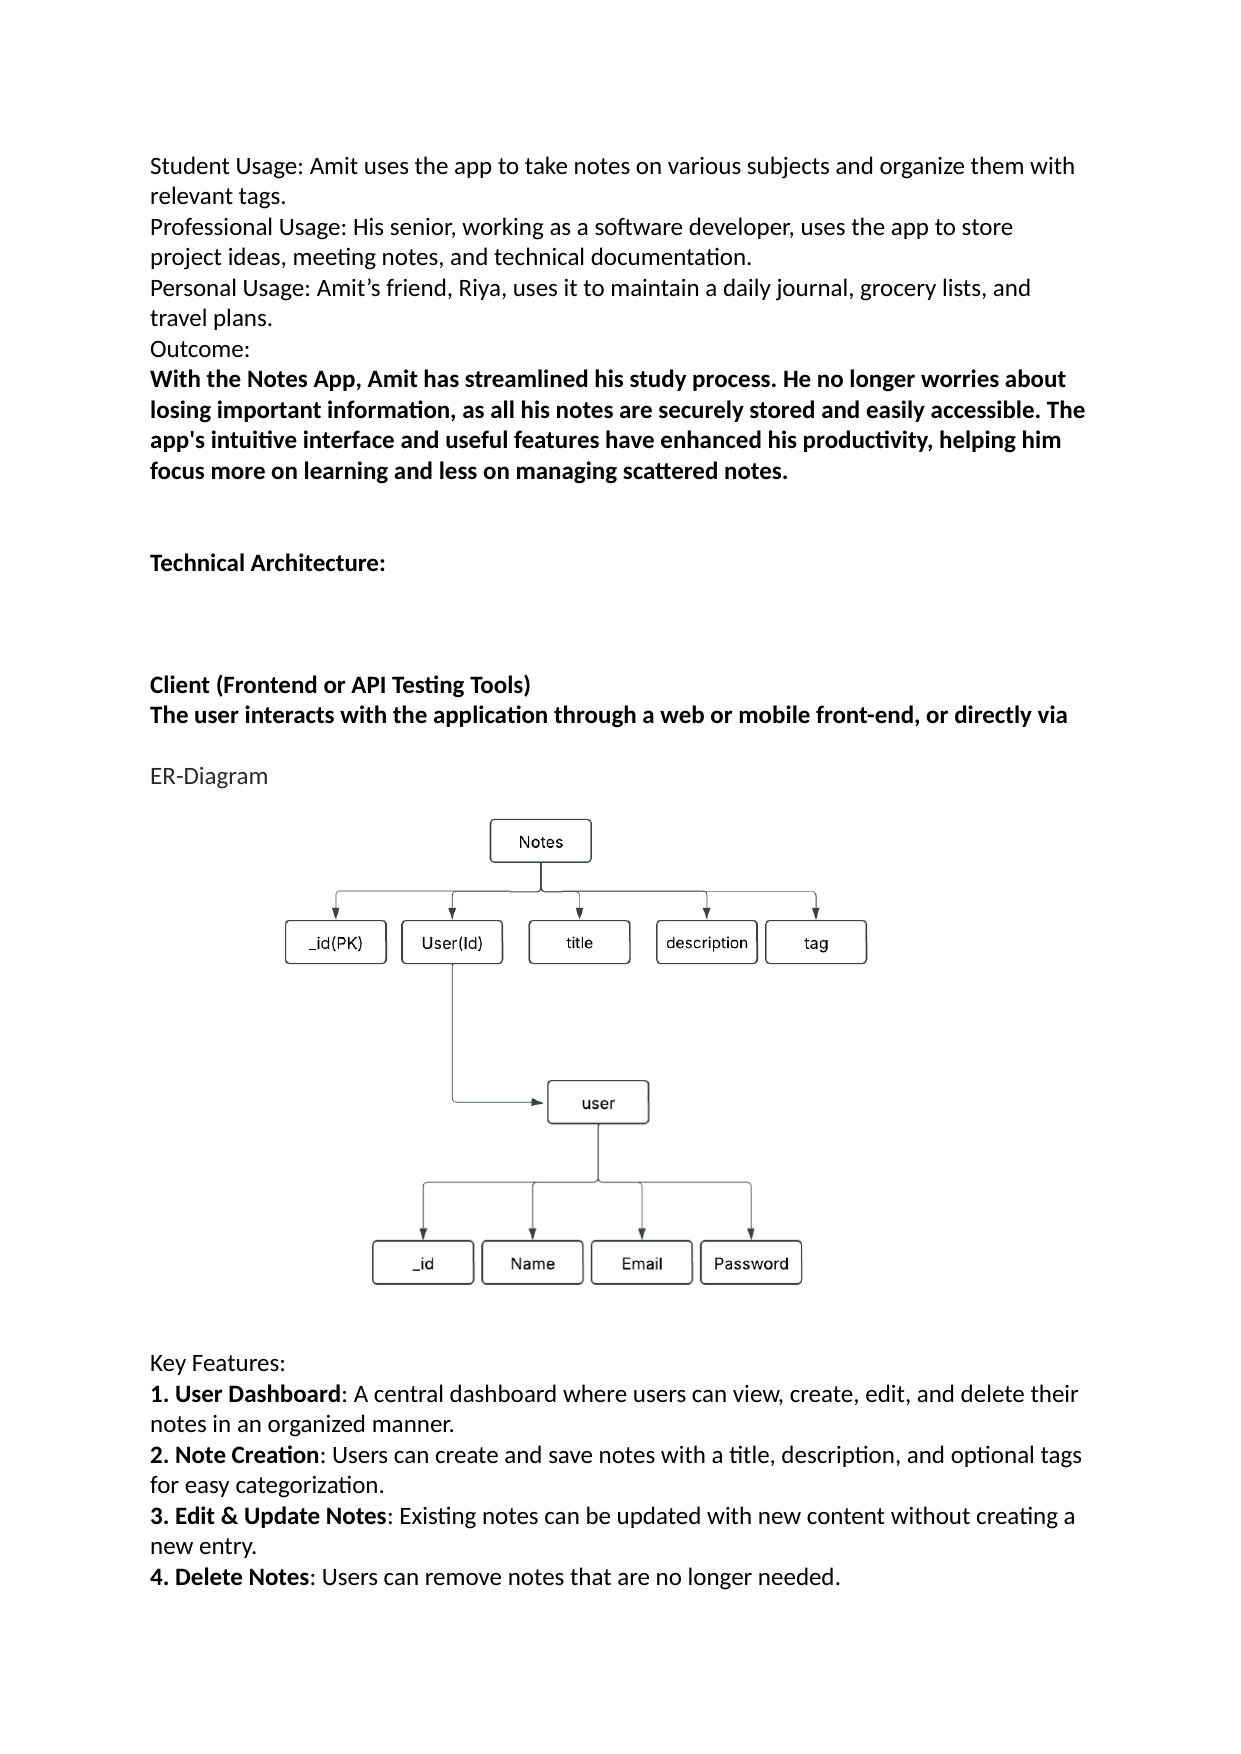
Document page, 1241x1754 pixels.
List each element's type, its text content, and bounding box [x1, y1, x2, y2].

text Professional Usage: His senior, working as a software developer, uses the app to store project ideas, meeting notes, and technical documentation. [150, 211, 1090, 272]
text Personal Usage: Amit’s friend, Riya, uses it to maintain a daily journal, grocery lists, and travel plans. [150, 272, 1090, 333]
text The user interacts with the application through a web or mobile front-end, or directly via [150, 699, 1090, 730]
text 2. Note Creation: Users can create and save notes with a title, description, and optional tags for easy categorization. [150, 1439, 1090, 1500]
text ER-Diagram [150, 760, 1090, 791]
text Outcome: [150, 333, 1090, 364]
text Key Features: [150, 1347, 1090, 1378]
text Client (Frontend or API Testing Tools) [150, 669, 1090, 699]
text 1. User Dashboard: A central dashboard where users can view, create, edit, and delete their notes in an organized manner. [150, 1378, 1090, 1439]
text 3. Edit & Update Notes: Existing notes can be updated with new content without creating a new entry. [150, 1500, 1090, 1561]
picture [256, 791, 895, 1341]
text With the Notes App, Amit has streamlined his study process. He no longer worries about losing important information, as all his notes are securely stored and easily accessible. The app's intuitive interface and useful features have enhanced his productivity, helping him focus more on learning and less on managing scattered notes. [150, 364, 1090, 486]
text Student Usage: Amit uses the app to take notes on various subjects and organize them with relevant tags. [150, 150, 1090, 211]
text Technical Architecture: [150, 547, 1090, 577]
text 4. Delete Notes: Users can remove notes that are no longer needed. [150, 1561, 1090, 1591]
